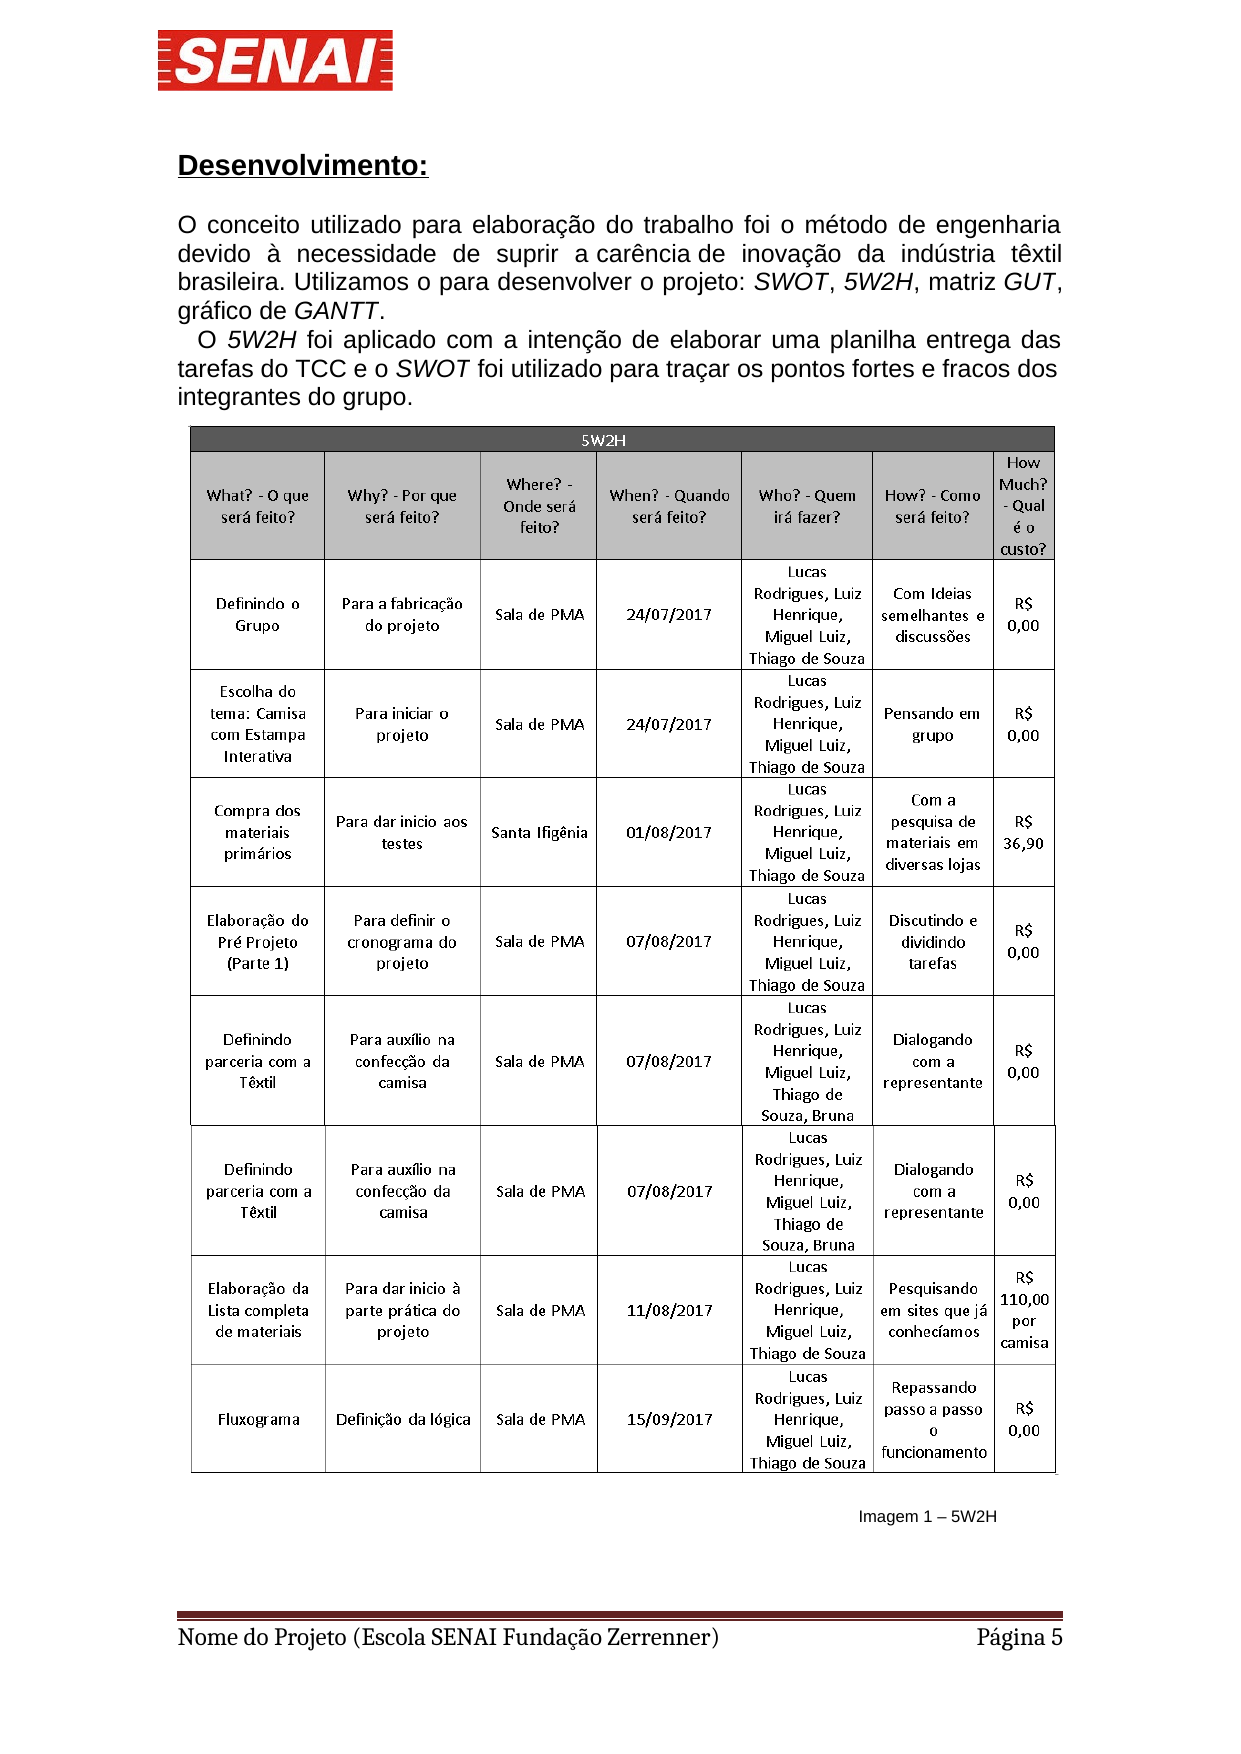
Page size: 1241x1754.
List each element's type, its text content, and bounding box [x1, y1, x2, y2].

picture [157, 30, 393, 91]
picture [181, 411, 1059, 1479]
text O conceito utilizado para elaboração do trabalho foi o método de engenharia devido à necessidade de suprir a carência de inovação da indústria têxtil brasileira. Utilizamos o para desenvolver o projeto: SWOT, 5W2H, matriz GUT, gráfico de GANTT. [177, 267, 1063, 325]
text integrantes do grupo. [177, 382, 1063, 411]
text Imagem 1 – 5W2H [177, 1507, 1063, 1526]
subtitle Desenvolvimento: [177, 148, 1063, 181]
